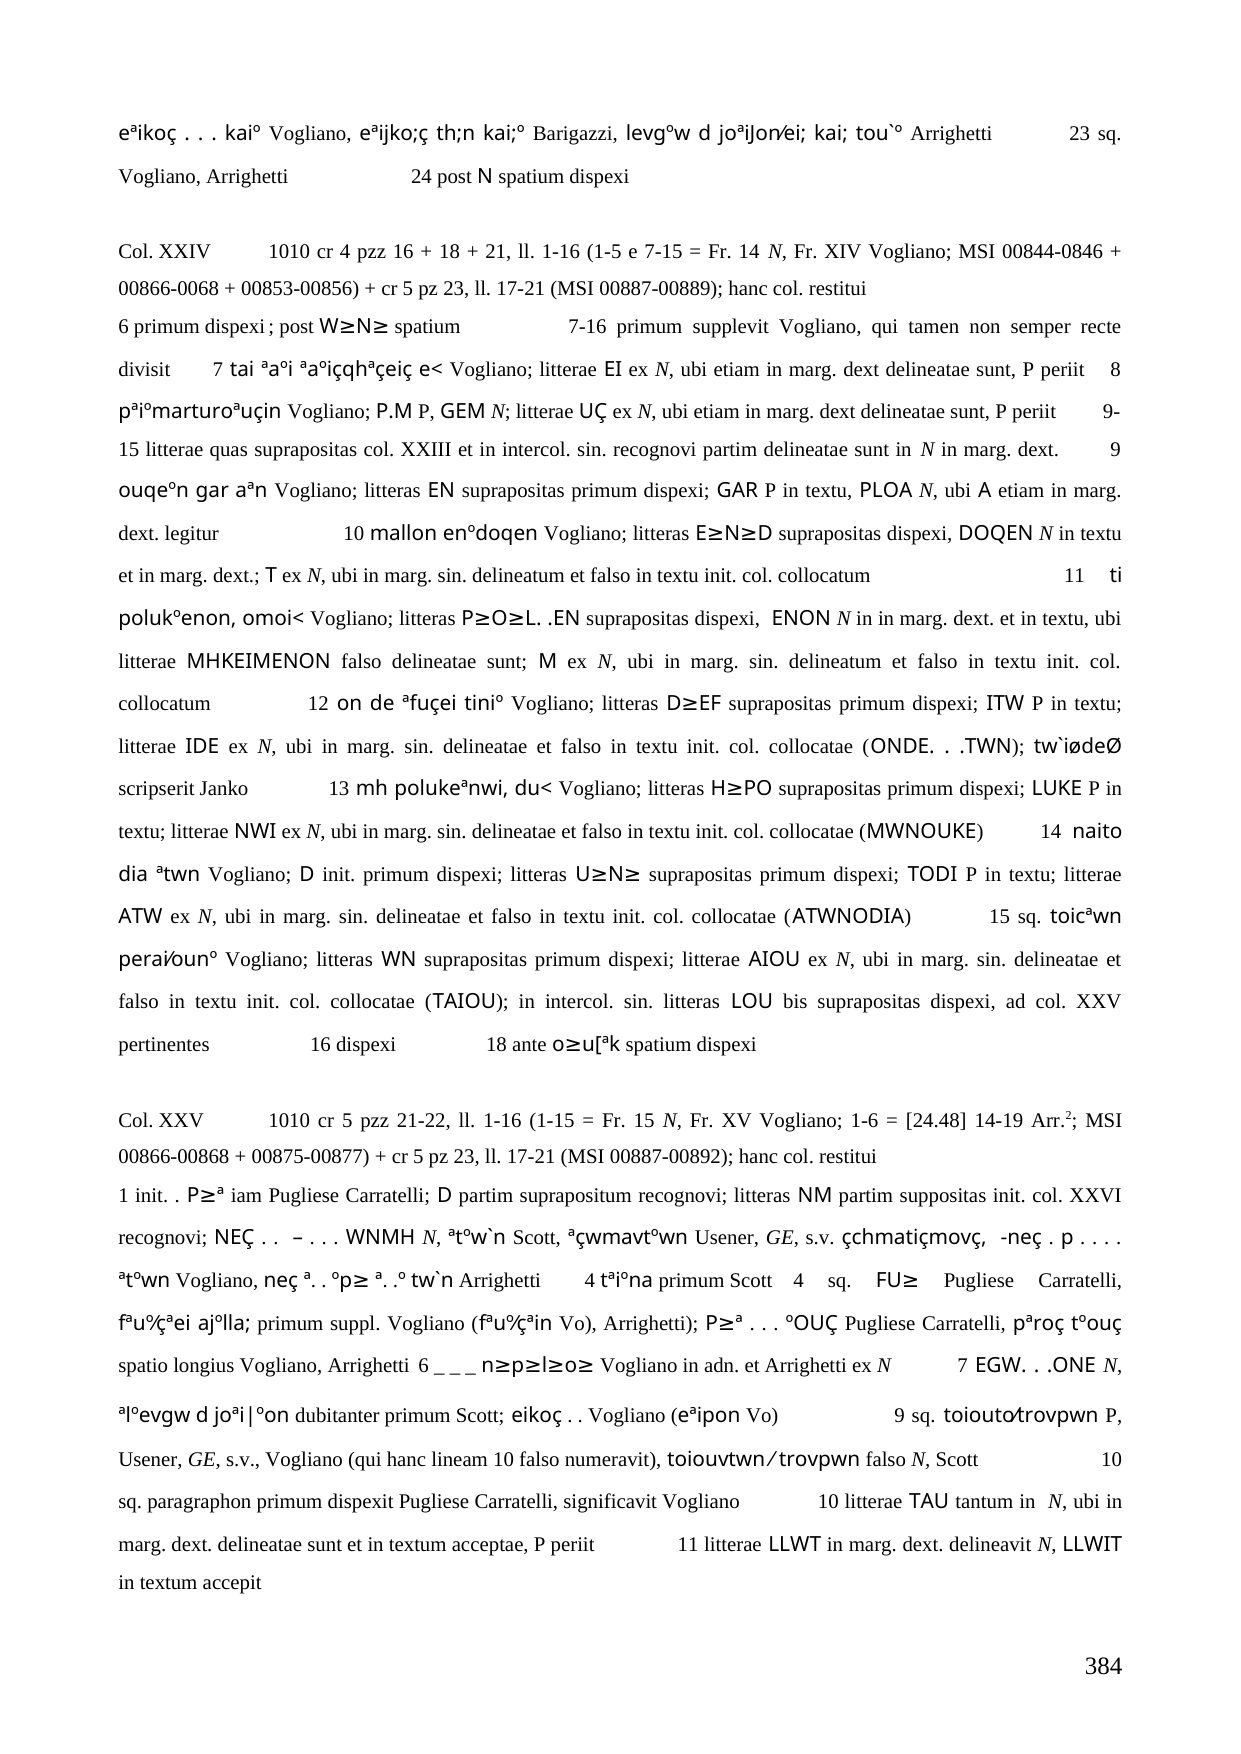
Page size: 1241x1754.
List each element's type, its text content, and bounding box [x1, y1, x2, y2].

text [118, 118, 1122, 189]
text 1 init. . P≥ª iam Pugliese Carratelli; D partim suprapositum recognovi; litteras NM partim suppositas init. col. XXVI recognovi; NEÇ . . – . . . WNMH N, ªtºw`n Scott, ªçwmavtºwn Usener, GE, s.v. çchmatiçmovç, -neç . p . . . . ªtºwn Vogliano, neç ª. . ºp≥ ª. .º tw`n Arrighetti 4 tªiºna primum Scott 4 sq. FU≥ Pugliese Carratelli, fªuº⁄çªei ajºlla; primum suppl. Vogliano (fªuº⁄çªin Vo), Arrighetti); P≥ª . . . ºOUÇ Pugliese Carratelli, pªroç tºouç spatio longius Vogliano, Arrighetti 6 _ _ _ n≥p≥l≥o≥ Vogliano in adn. et Arrighetti ex N 7 EGW. . .ONE N, ªlºevgw d joªi|ºon dubitanter primum Scott; eikoç . . Vogliano (eªipon Vo) 9 sq. toiouto⁄trovpwn P, Usener, GE, s.v., Vogliano (qui hanc lineam 10 falso numeravit), toiouvtwn ⁄ trovpwn falso N, Scott 10 sq. paragraphon primum dispexit Pugliese Carratelli, significavit Vogliano 10 litterae TAU tantum in N, ubi in marg. dext. delineatae sunt et in textum acceptae, P periit 11 litterae LLWT in marg. dext. delineavit N, LLWIT in textum accepit [118, 1180, 1122, 1594]
text 6 primum dispexi ; post W≥N≥ spatium 7-16 primum supplevit Vogliano, qui tamen non semper recte divisit 7 tai ªaºi ªaºiçqhªçeiç e< Vogliano; litterae EI ex N, ubi etiam in marg. dext delineatae sunt, P periit 8 pªiºmarturoªuçin Vogliano; P.M P, GEM N; litterae UÇ ex N, ubi etiam in marg. dext delineatae sunt, P periit 9-15 litterae quas suprapositas col. XXIII et in intercol. sin. recognovi partim delineatae sunt in N in marg. dext. 9 ouqeºn gar aªn Vogliano; litteras EN suprapositas primum dispexi; GAR P in textu, PLOA N, ubi A etiam in marg. dext. legitur 10 mallon enºdoqen Vogliano; litteras E≥N≥D suprapositas dispexi, DOQEN N in textu et in marg. dext.; T ex N, ubi in marg. sin. delineatum et falso in textu init. col. collocatum 11 ti polukºenon, omoi< Vogliano; litteras P≥O≥L. .EN suprapositas dispexi, ENON N in in marg. dext. et in textu, ubi litterae MHKEIMENON falso delineatae sunt; M ex N, ubi in marg. sin. delineatum et falso in textu init. col. collocatum 12 on de ªfuçei tiniº Vogliano; litteras D≥EF suprapositas primum dispexi; ITW P in textu; litterae IDE ex N, ubi in marg. sin. delineatae et falso in textu init. col. collocatae (ONDE. . .TWN); tw`iødeØ scripserit Janko 13 mh polukeªnwi, du< Vogliano; litteras H≥PO suprapositas primum dispexi; LUKE P in textu; litterae NWI ex N, ubi in marg. sin. delineatae et falso in textu init. col. collocatae (MWNOUKE) 14 naito dia ªtwn Vogliano; D init. primum dispexi; litteras U≥N≥ suprapositas primum dispexi; TODI P in textu; litterae ATW ex N, ubi in marg. sin. delineatae et falso in textu init. col. collocatae (ATWNODIA) 15 sq. toicªwn perai⁄ounº Vogliano; litteras WN suprapositas primum dispexi; litterae AIOU ex N, ubi in marg. sin. delineatae et falso in textu init. col. collocatae (TAIOU); in intercol. sin. litteras LOU bis suprapositas dispexi, ad col. XXV pertinentes 16 dispexi 18 ante o≥u[ªk spatium dispexi [118, 311, 1122, 1058]
text Col. XXV 1010 cr 5 pzz 21-22, ll. 1-16 (1-15 = Fr. 15 N, Fr. XV Vogliano; 1-6 = [24.48] 14-19 Arr.2; MSI 00866-00868 + 00875-00877) + cr 5 pz 23, ll. 17-21 (MSI 00887-00892); hanc col. restitui [118, 1108, 1122, 1168]
text Col. XXIV 1010 cr 4 pzz 16 + 18 + 21, ll. 1-16 (1-5 e 7-15 = Fr. 14 N, Fr. XIV Vogliano; MSI 00844-0846 + 00866-0068 + 00853-00856) + cr 5 pz 23, ll. 17-21 (MSI 00887-00889); hanc col. restitui [118, 239, 1122, 299]
